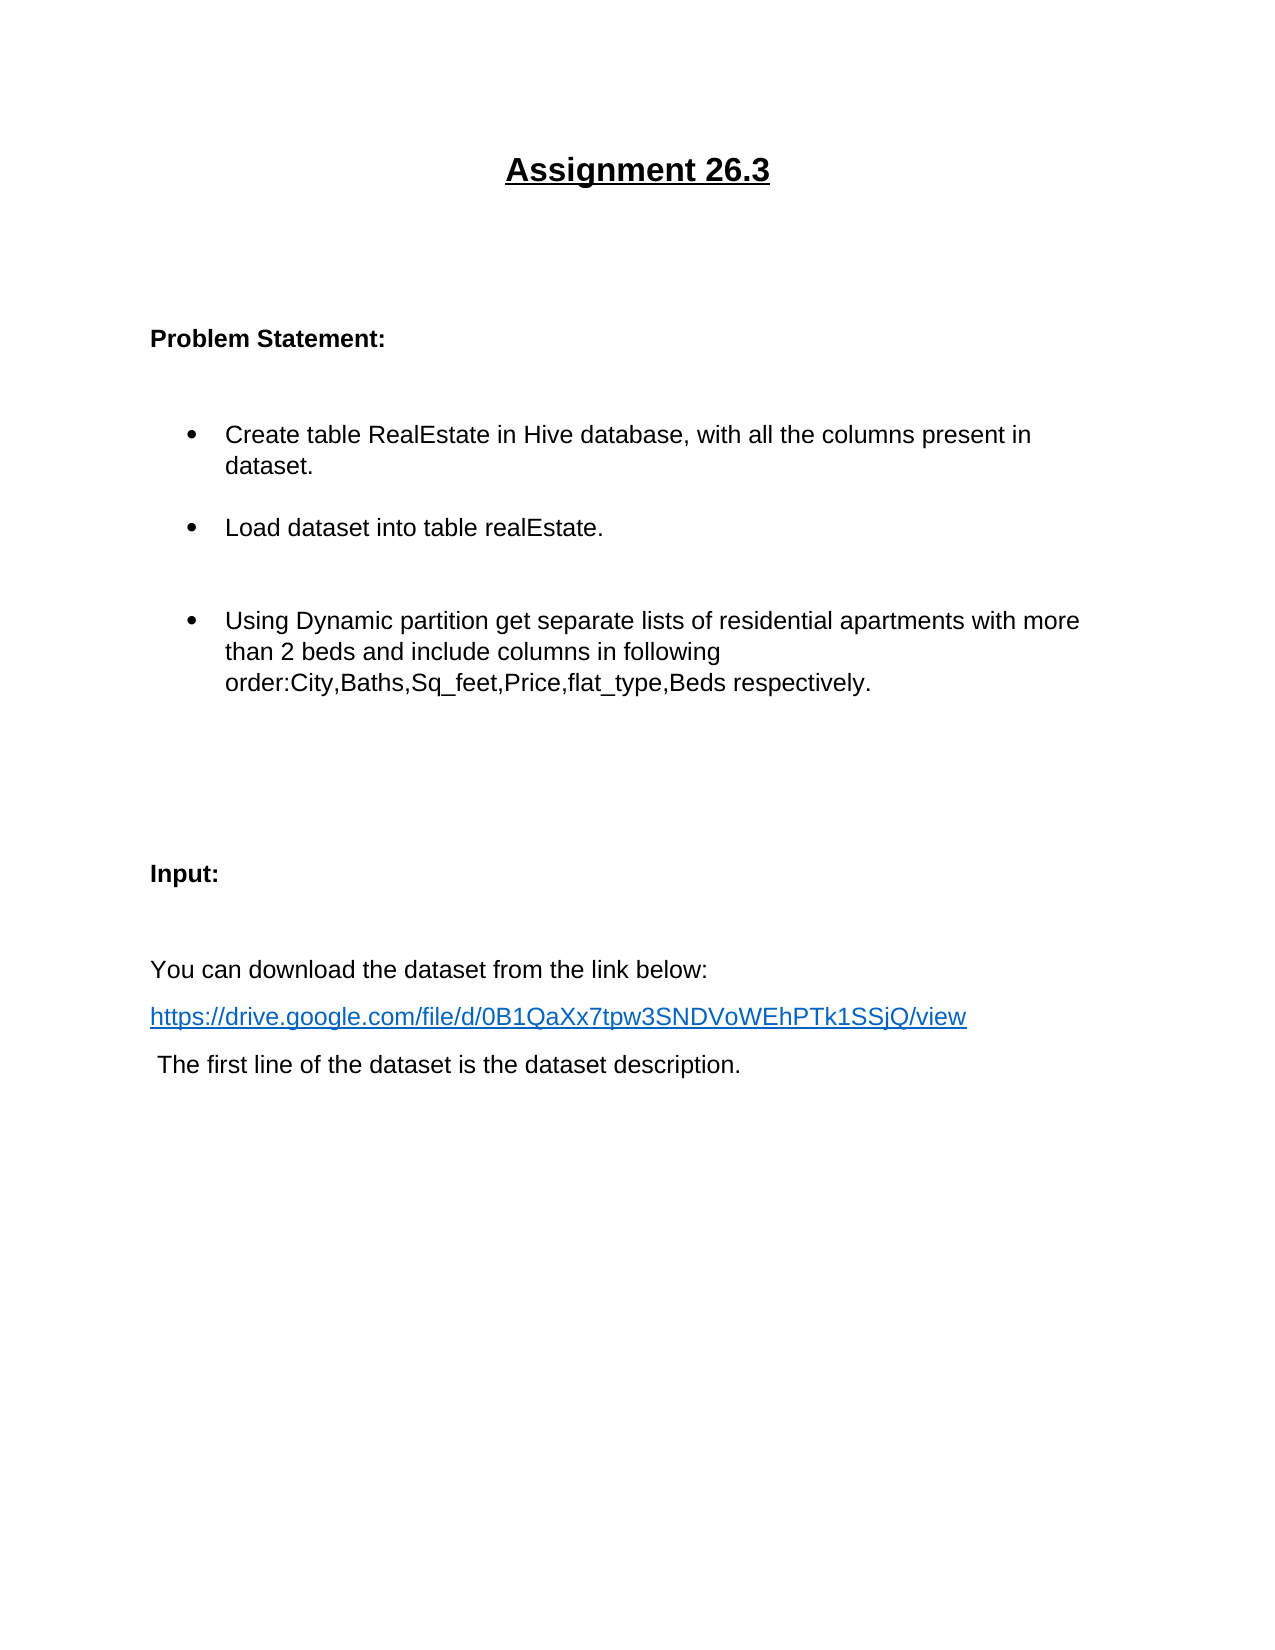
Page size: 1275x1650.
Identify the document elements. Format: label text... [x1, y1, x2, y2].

text The first line of the dataset is the dataset description. [150, 1050, 1125, 1079]
text Assignment 26.3 [150, 150, 1125, 188]
list Using Dynamic partition get separate lists of residential apartments with more than 2 beds and include columns in following order:City,Baths,Sq_feet,Price,flat_type,Beds respectively. [187, 606, 1125, 697]
list Create table RealEstate in Hive database, with all the columns present in dataset. [187, 420, 1125, 480]
text https://drive.google.com/file/d/0B1QaXx7tpw3SNDVoWEhPTk1SSjQ/view [150, 1002, 1125, 1031]
text You can download the dataset from the link below: [150, 955, 1125, 983]
list Load dataset into table realEstate. [187, 513, 1125, 542]
text Problem Statement: [150, 324, 1125, 353]
text Input: [150, 859, 1125, 888]
